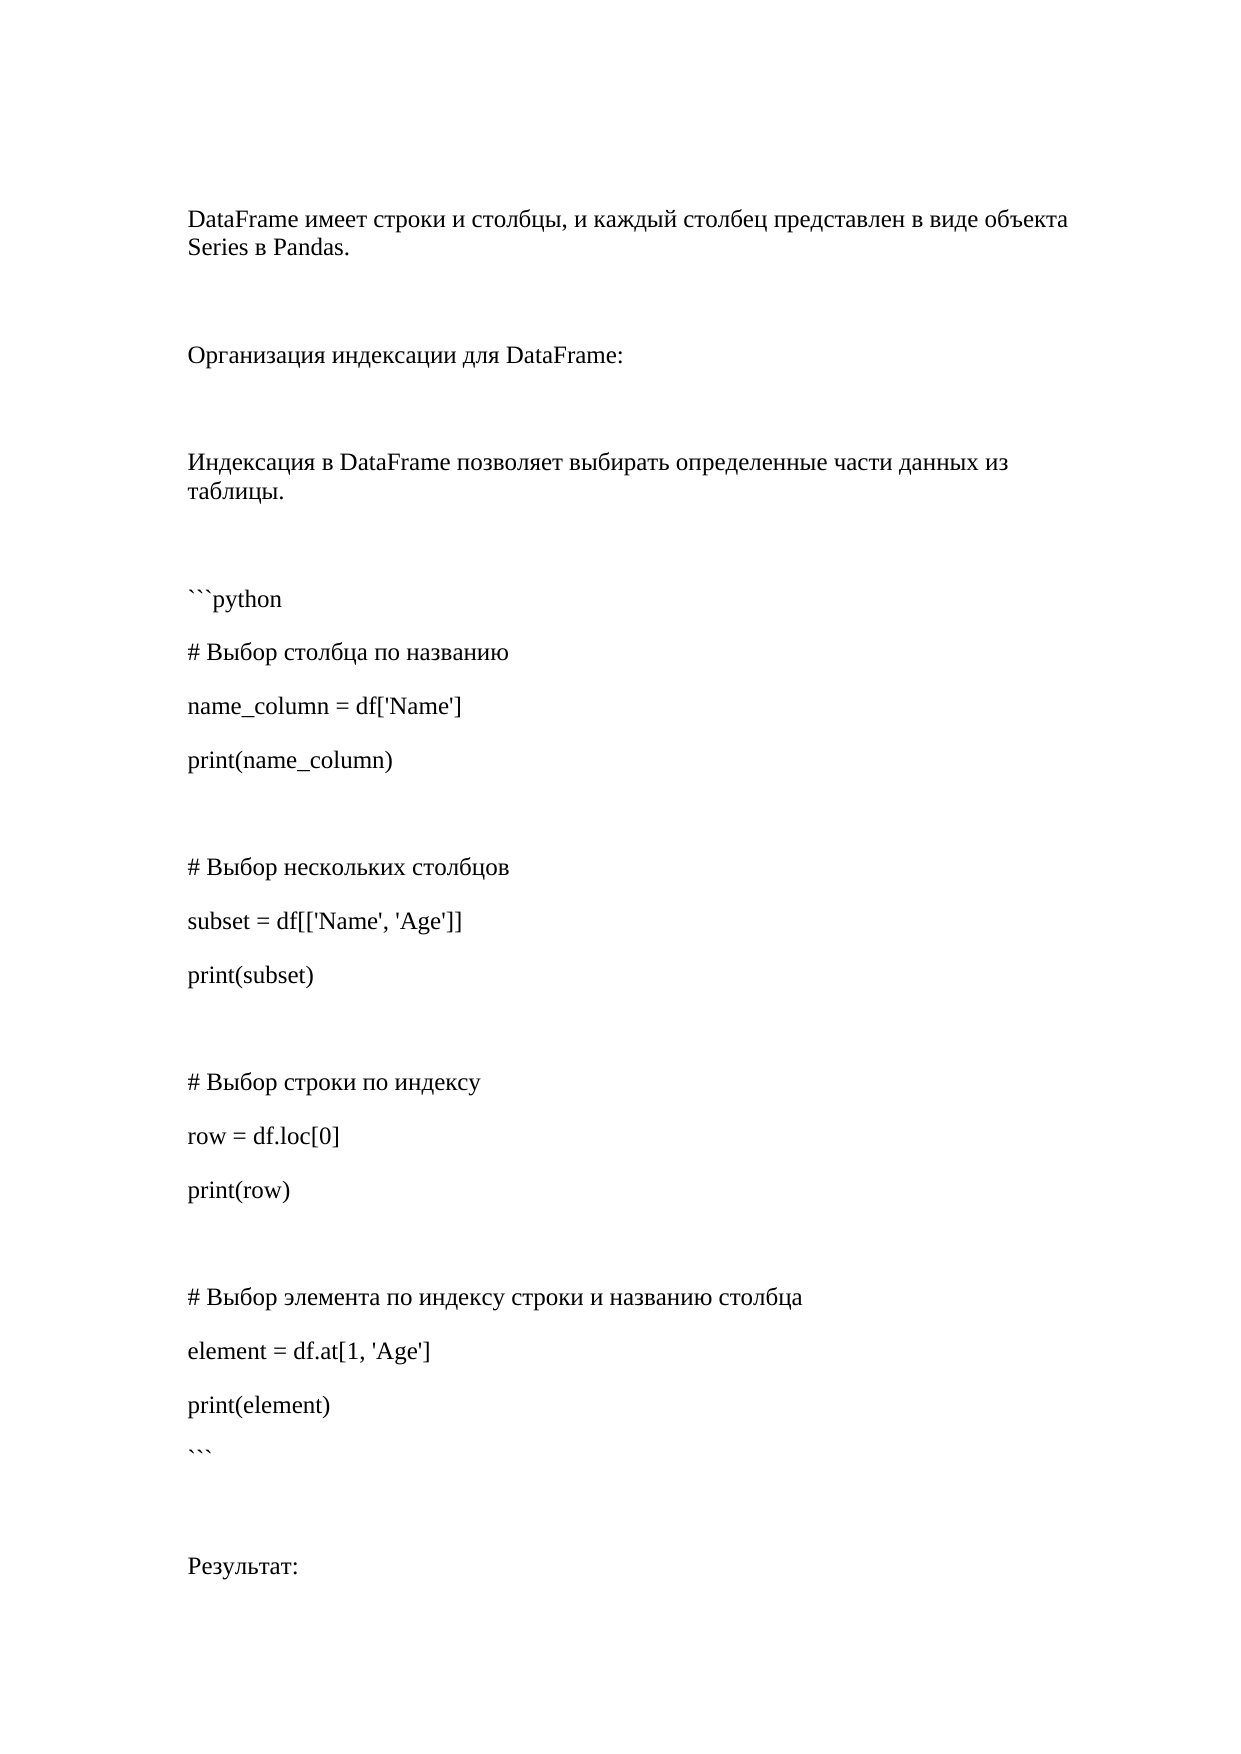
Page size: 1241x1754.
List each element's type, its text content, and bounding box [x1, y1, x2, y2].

text ```python [187, 584, 1090, 612]
text ``` [187, 1444, 1090, 1472]
text subset = df[['Name', 'Age']] [187, 906, 1090, 935]
text print(row) [187, 1175, 1090, 1204]
text print(element) [187, 1390, 1090, 1419]
text # Выбор элемента по индексу строки и названию столбца [187, 1282, 1090, 1311]
text # Выбор столбца по названию [187, 637, 1090, 666]
text Результат: [187, 1551, 1090, 1580]
text Организация индексации для DataFrame: [187, 340, 1090, 369]
text DataFrame имеет строки и столбцы, и каждый столбец представлен в виде объекта Series в Pandas. [187, 204, 1090, 261]
text # Выбор нескольких столбцов [187, 852, 1090, 881]
text row = df.loc[0] [187, 1121, 1090, 1150]
text # Выбор строки по индексу [187, 1067, 1090, 1096]
text print(name_column) [187, 745, 1090, 774]
text print(subset) [187, 960, 1090, 989]
text name_column = df['Name'] [187, 691, 1090, 720]
text element = df.at[1, 'Age'] [187, 1336, 1090, 1365]
text Индексация в DataFrame позволяет выбирать определенные части данных из таблицы. [187, 447, 1090, 505]
